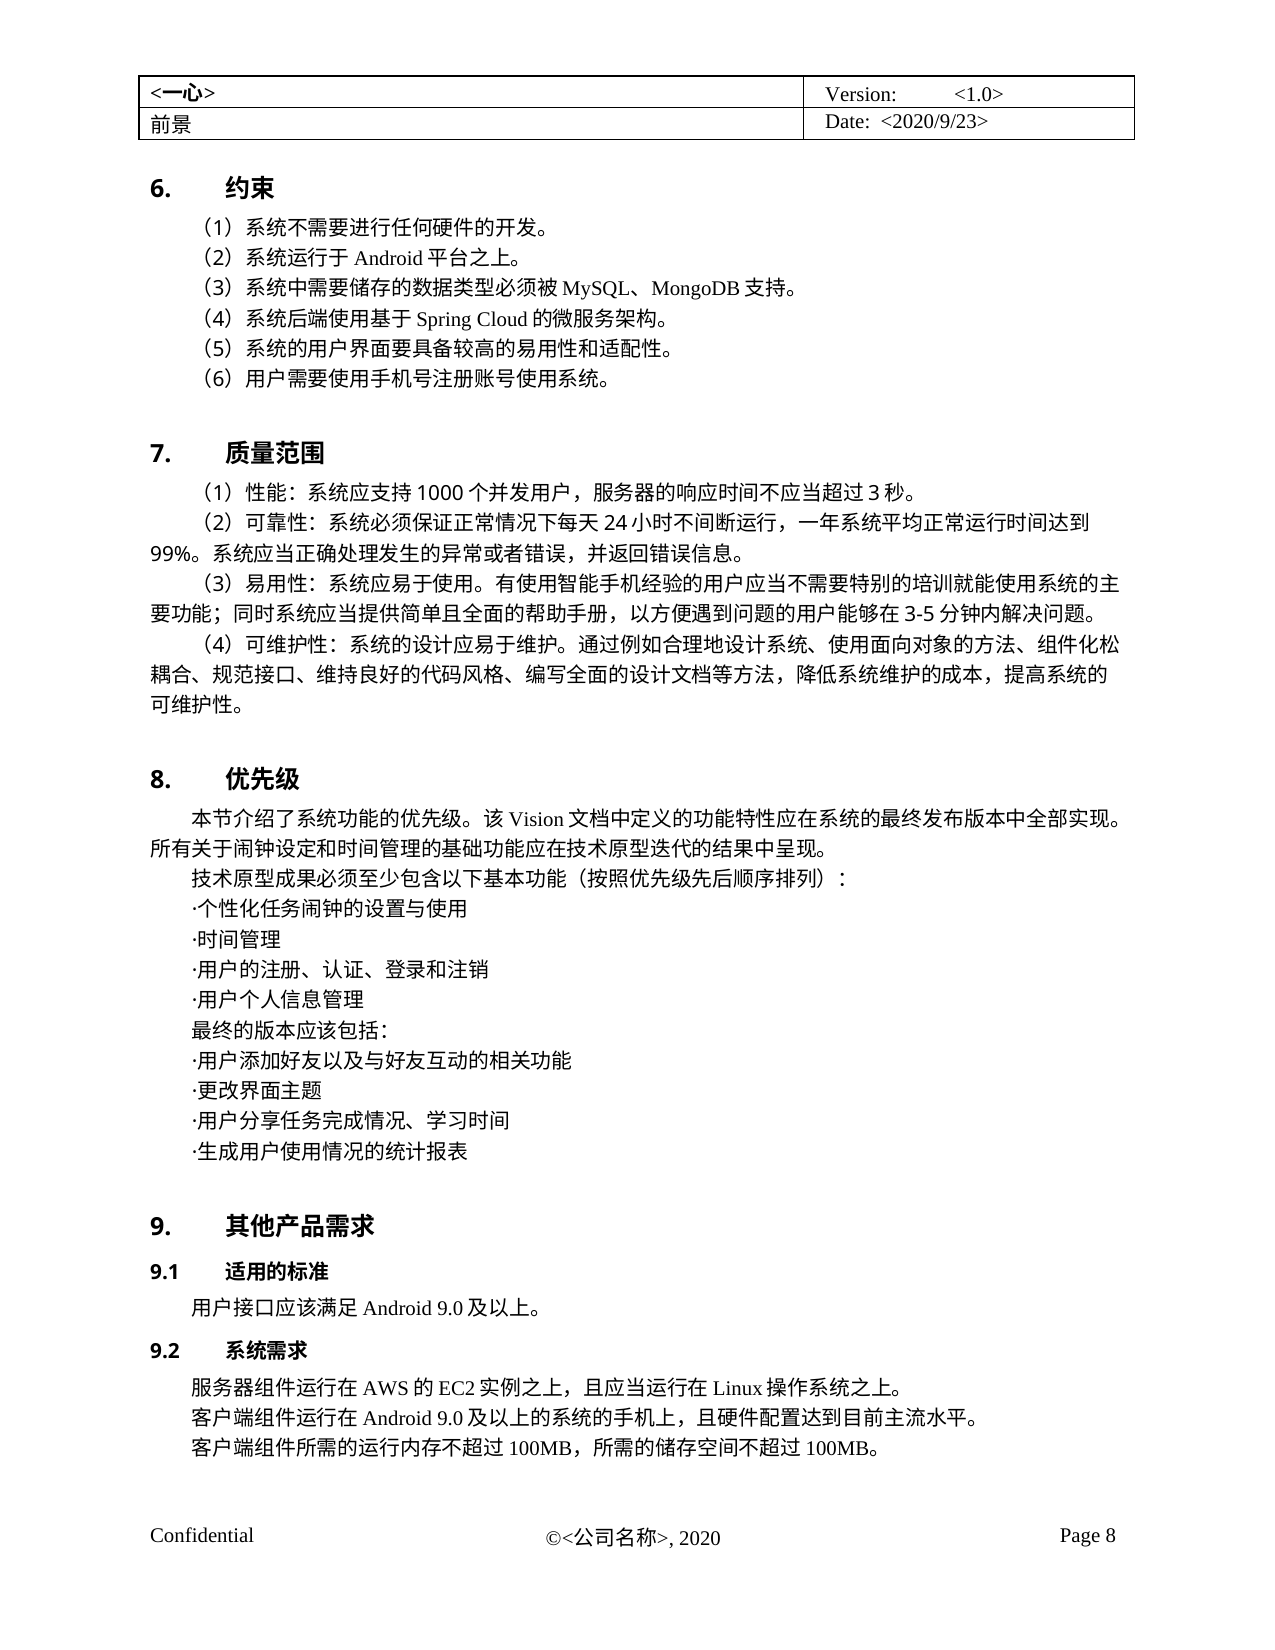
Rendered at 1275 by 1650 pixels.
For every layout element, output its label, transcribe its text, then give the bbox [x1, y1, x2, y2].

text ·个性化任务闹钟的设置与使用 [150, 893, 1125, 923]
text （2）可靠性：系统必须保证正常情况下每天24小时不间断运行，一年系统平均正常运行时间达到99%。系统应当正确处理发生的异常或者错误，并返回错误信息。 [150, 507, 1125, 567]
text 客户端组件所需的运行内存不超过100MB，所需的储存空间不超过100MB。 [150, 1431, 1125, 1462]
subtitle 适用的标准 [150, 1255, 1125, 1285]
text ·用户个人信息管理 [150, 984, 1125, 1014]
text （6）用户需要使用手机号注册账号使用系统。 [150, 363, 1125, 393]
text （3）系统中需要储存的数据类型必须被MySQL、MongoDB支持。 [150, 272, 1125, 302]
text 技术原型成果必须至少包含以下基本功能（按照优先级先后顺序排列）： [150, 862, 1125, 893]
text （1）性能：系统应支持1000个并发用户，服务器的响应时间不应当超过3秒。 [150, 476, 1125, 507]
text 服务器组件运行在AWS的EC2实例之上，且应当运行在Linux操作系统之上。 [150, 1371, 1125, 1401]
text （3）易用性：系统应易于使用。有使用智能手机经验的用户应当不需要特别的培训就能使用系统的主要功能；同时系统应当提供简单且全面的帮助手册，以方便遇到问题的用户能够在3-5分钟内解决问题。 [150, 567, 1125, 628]
text （4）可维护性：系统的设计应易于维护。通过例如合理地设计系统、使用面向对象的方法、组件化松耦合、规范接口、维持良好的代码风格、编写全面的设计文档等方法，降低系统维护的成本，提高系统的可维护性。 [150, 628, 1125, 719]
subtitle 质量范围 [150, 434, 1125, 470]
text （5）系统的用户界面要具备较高的易用性和适配性。 [150, 332, 1125, 363]
subtitle 优先级 [150, 759, 1125, 796]
text （1）系统不需要进行任何硬件的开发。 [150, 211, 1125, 241]
subtitle 系统需求 [150, 1334, 1125, 1365]
text 客户端组件运行在Android 9.0及以上的系统的手机上，且硬件配置达到目前主流水平。 [150, 1401, 1125, 1431]
text 用户接口应该满足Android 9.0及以上。 [150, 1292, 1125, 1322]
subtitle 其他产品需求 [150, 1206, 1125, 1243]
text ·用户分享任务完成情况、学习时间 [150, 1105, 1125, 1135]
text ·更改界面主题 [150, 1074, 1125, 1105]
text 本节介绍了系统功能的优先级。该Vision文档中定义的功能特性应在系统的最终发布版本中全部实现。所有关于闹钟设定和时间管理的基础功能应在技术原型迭代的结果中呈现。 [150, 802, 1125, 862]
text 最终的版本应该包括： [150, 1014, 1125, 1044]
text （4）系统后端使用基于Spring Cloud的微服务架构。 [150, 302, 1125, 332]
text ·时间管理 [150, 923, 1125, 953]
text ·用户添加好友以及与好友互动的相关功能 [150, 1044, 1125, 1074]
text ·生成用户使用情况的统计报表 [150, 1135, 1125, 1165]
subtitle 约束 [150, 168, 1125, 205]
text ·用户的注册、认证、登录和注销 [150, 953, 1125, 984]
text （2）系统运行于Android平台之上。 [150, 241, 1125, 272]
